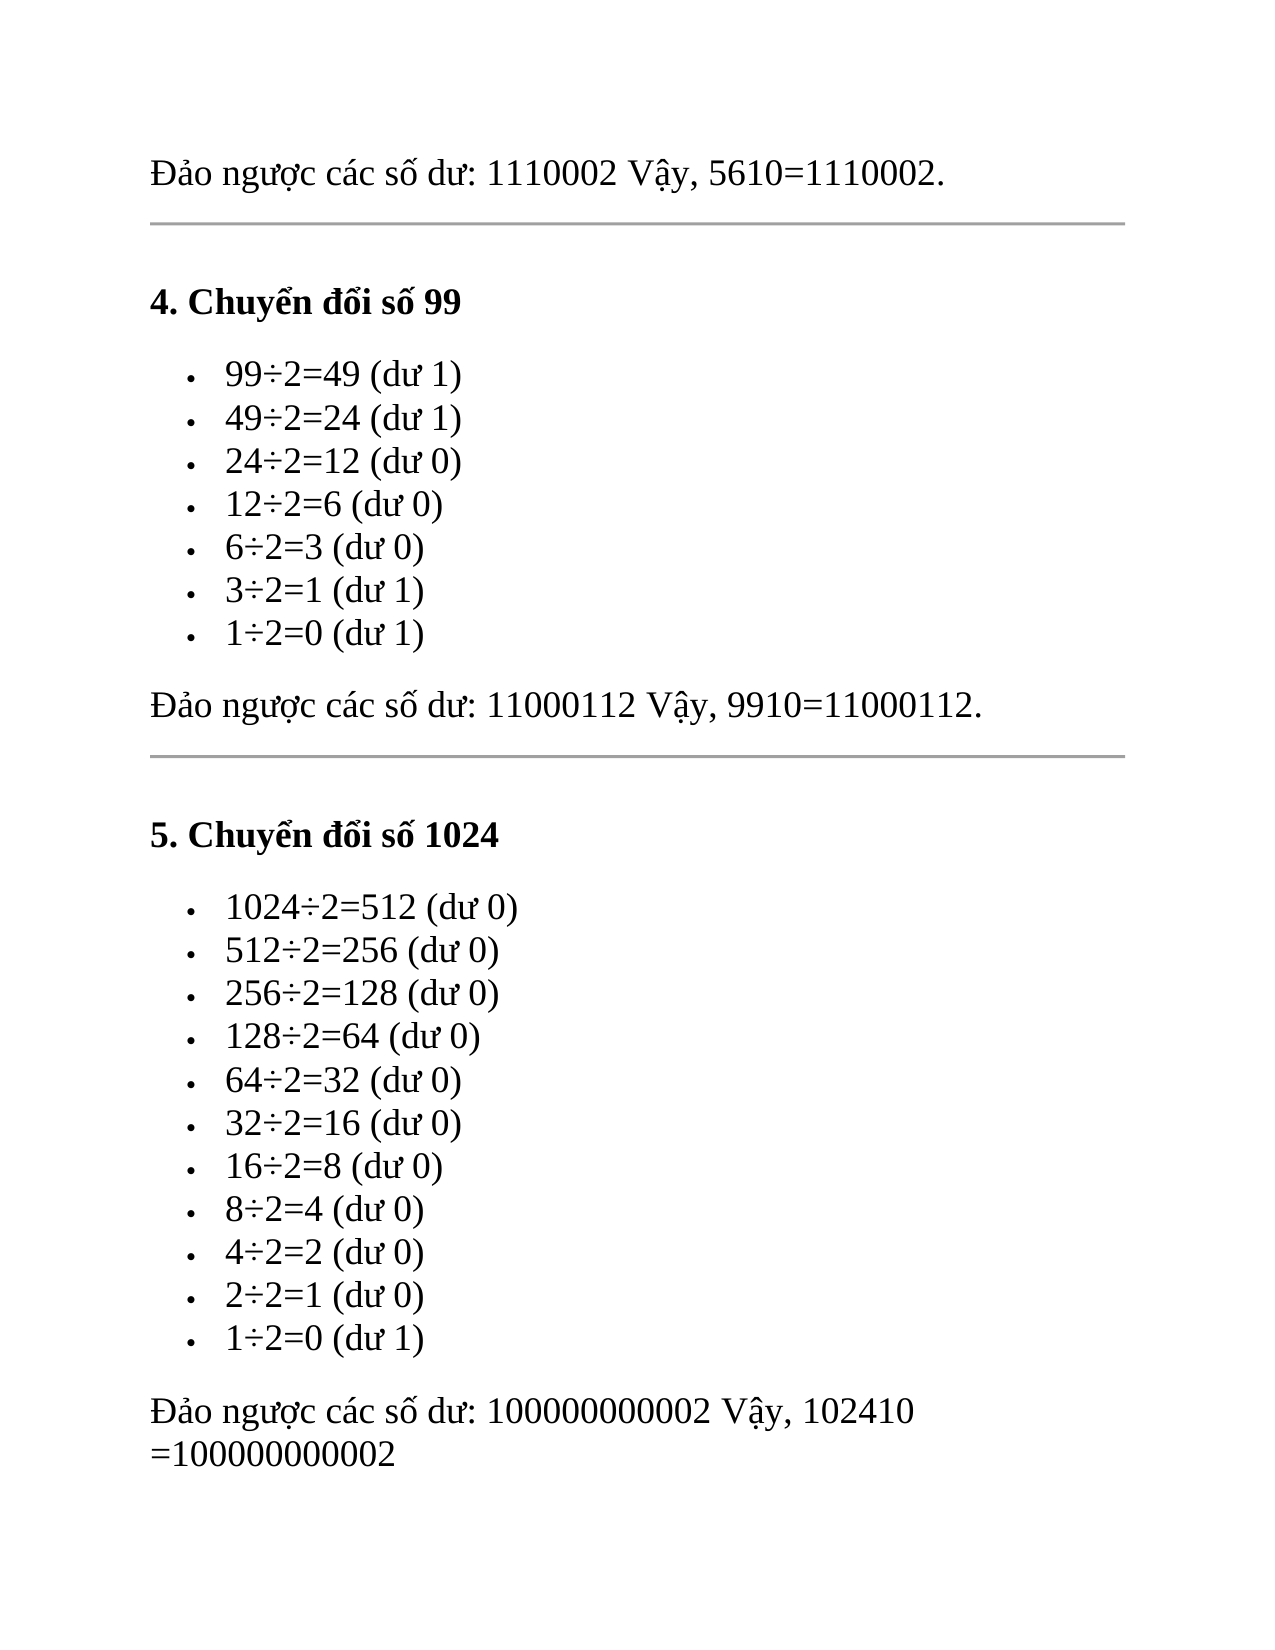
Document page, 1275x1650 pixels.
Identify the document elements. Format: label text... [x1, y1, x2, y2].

list 99÷2=49 (dư 1) [187, 352, 1125, 395]
text Đảo ngược các số dư: 1110002​ Vậy, 5610​=1110002​. [150, 150, 1125, 193]
list 1÷2=0 (dư 1) [187, 611, 1125, 654]
list 32÷2=16 (dư 0) [187, 1100, 1125, 1143]
text 5. Chuyển đổi số 1024 [150, 812, 1125, 855]
list 128÷2=64 (dư 0) [187, 1014, 1125, 1057]
list 6÷2=3 (dư 0) [187, 524, 1125, 567]
list 4÷2=2 (dư 0) [187, 1229, 1125, 1273]
list 1024÷2=512 (dư 0) [187, 884, 1125, 928]
list 16÷2=8 (dư 0) [187, 1143, 1125, 1186]
list 256÷2=128 (dư 0) [187, 971, 1125, 1014]
list 512÷2=256 (dư 0) [187, 928, 1125, 971]
list 3÷2=1 (dư 1) [187, 567, 1125, 611]
text Đảo ngược các số dư: 11000112​ Vậy, 9910​=11000112​. [150, 683, 1125, 726]
list 49÷2=24 (dư 1) [187, 395, 1125, 438]
text 4. Chuyển đổi số 99 [150, 279, 1125, 323]
list 2÷2=1 (dư 0) [187, 1273, 1125, 1316]
list 64÷2=32 (dư 0) [187, 1057, 1125, 1100]
text Đảo ngược các số dư: 100000000002​ Vậy, 102410​=100000000002​ [150, 1388, 1125, 1474]
list 1÷2=0 (dư 1) [187, 1316, 1125, 1359]
list 12÷2=6 (dư 0) [187, 481, 1125, 524]
list 8÷2=4 (dư 0) [187, 1186, 1125, 1229]
list 24÷2=12 (dư 0) [187, 438, 1125, 481]
